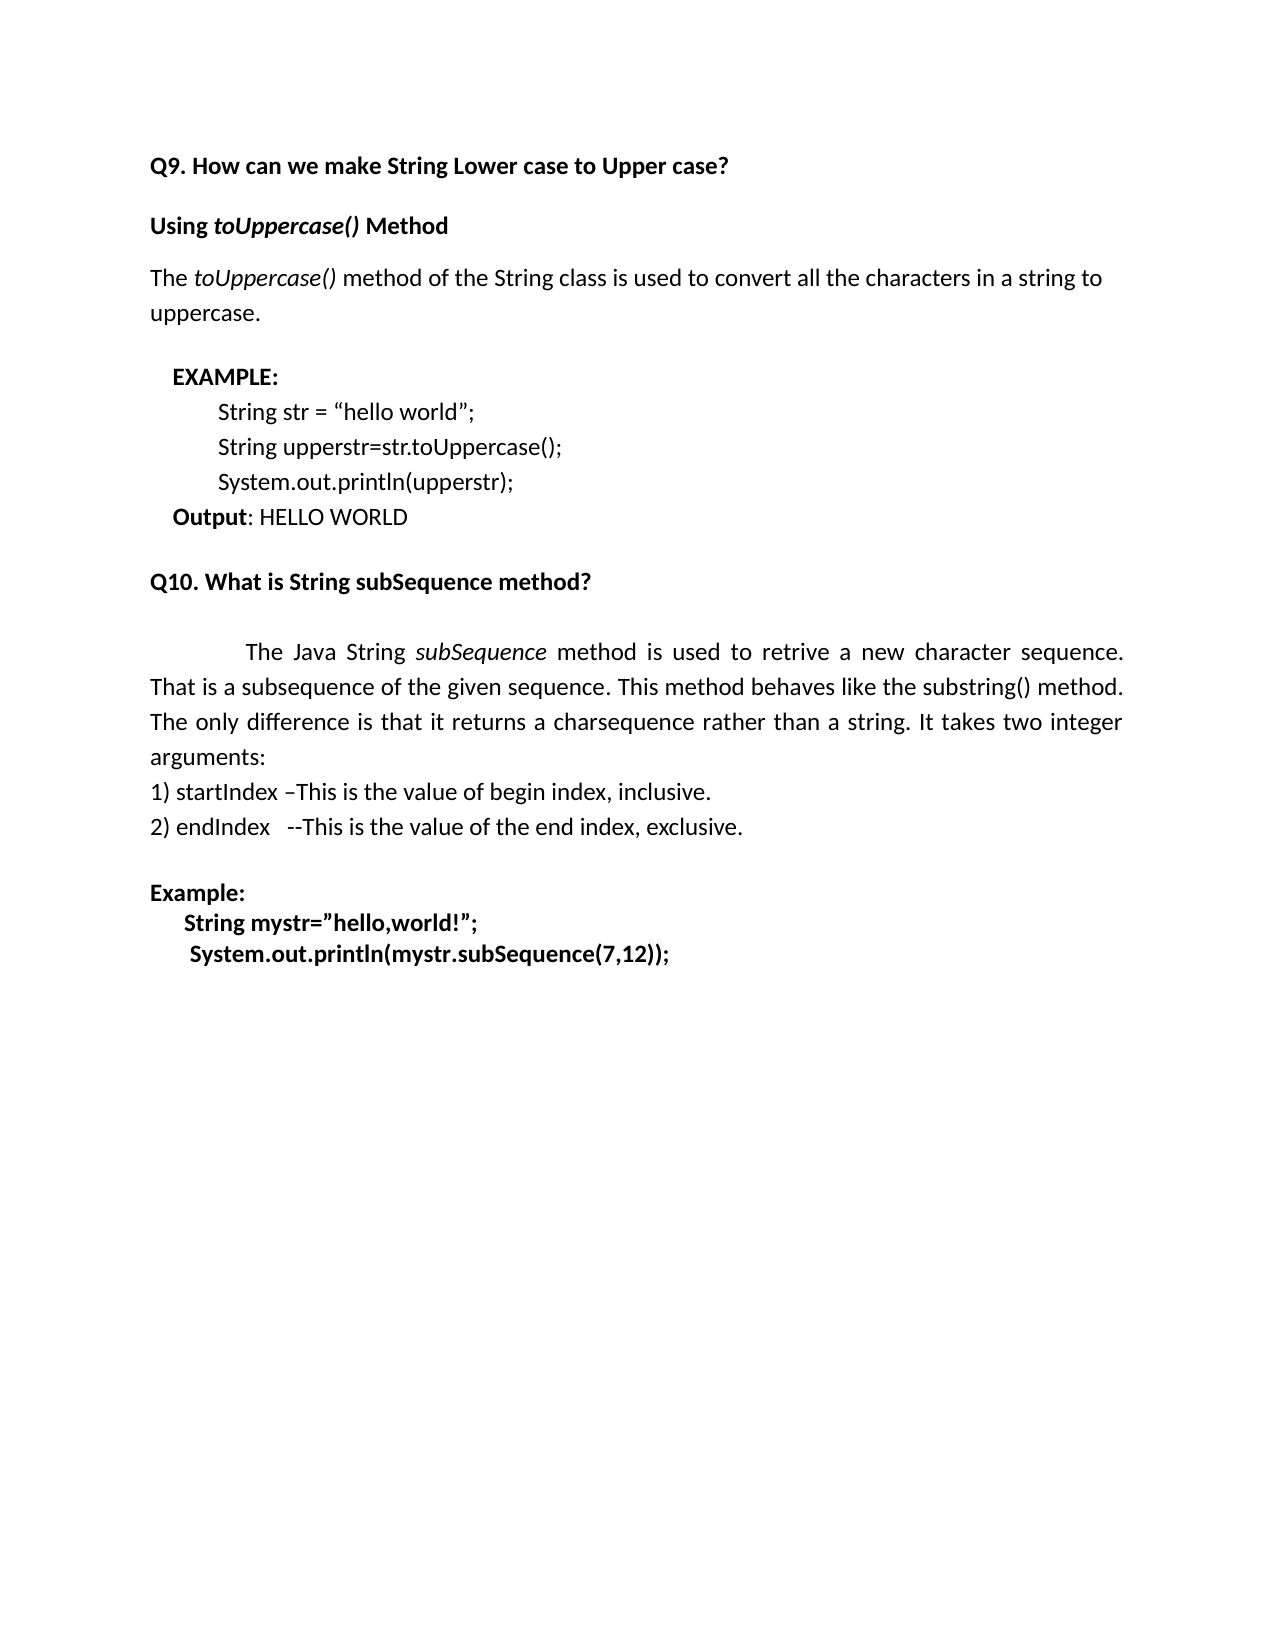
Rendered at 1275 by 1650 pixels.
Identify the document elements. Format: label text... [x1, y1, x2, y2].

text Q9. How can we make String Lower case to Upper case? [150, 150, 1125, 181]
text String str = “hello world”; [150, 396, 1125, 426]
text String upperstr=str.toUppercase(); [150, 431, 1125, 461]
text Using toUppercase() Method [150, 210, 1125, 241]
text The Java String subSequence method is used to retrive a new character sequence. That is a subsequence of the given sequence. This method behaves like the substring() method. The only difference is that it returns a charsequence rather than a string. It takes two integer arguments: [150, 667, 1125, 772]
text 2) endIndex --This is the value of the end index, exclusive. [150, 811, 1125, 842]
text System.out.println(upperstr); [150, 466, 1125, 496]
text 1) startIndex –This is the value of begin index, inclusive. [150, 776, 1125, 807]
text The toUppercase() method of the String class is used to convert all the characters in a string to uppercase. [150, 262, 1125, 327]
text Q10. What is String subSequence method? [150, 566, 1125, 597]
text System.out.println(mystr.subSequence(7,12)); [150, 938, 1125, 968]
text Output: HELLO WORLD [150, 501, 1125, 531]
text Example: [150, 877, 1125, 907]
text EXAMPLE: [150, 361, 1125, 391]
text String mystr=”hello,world!”; [150, 907, 1125, 938]
